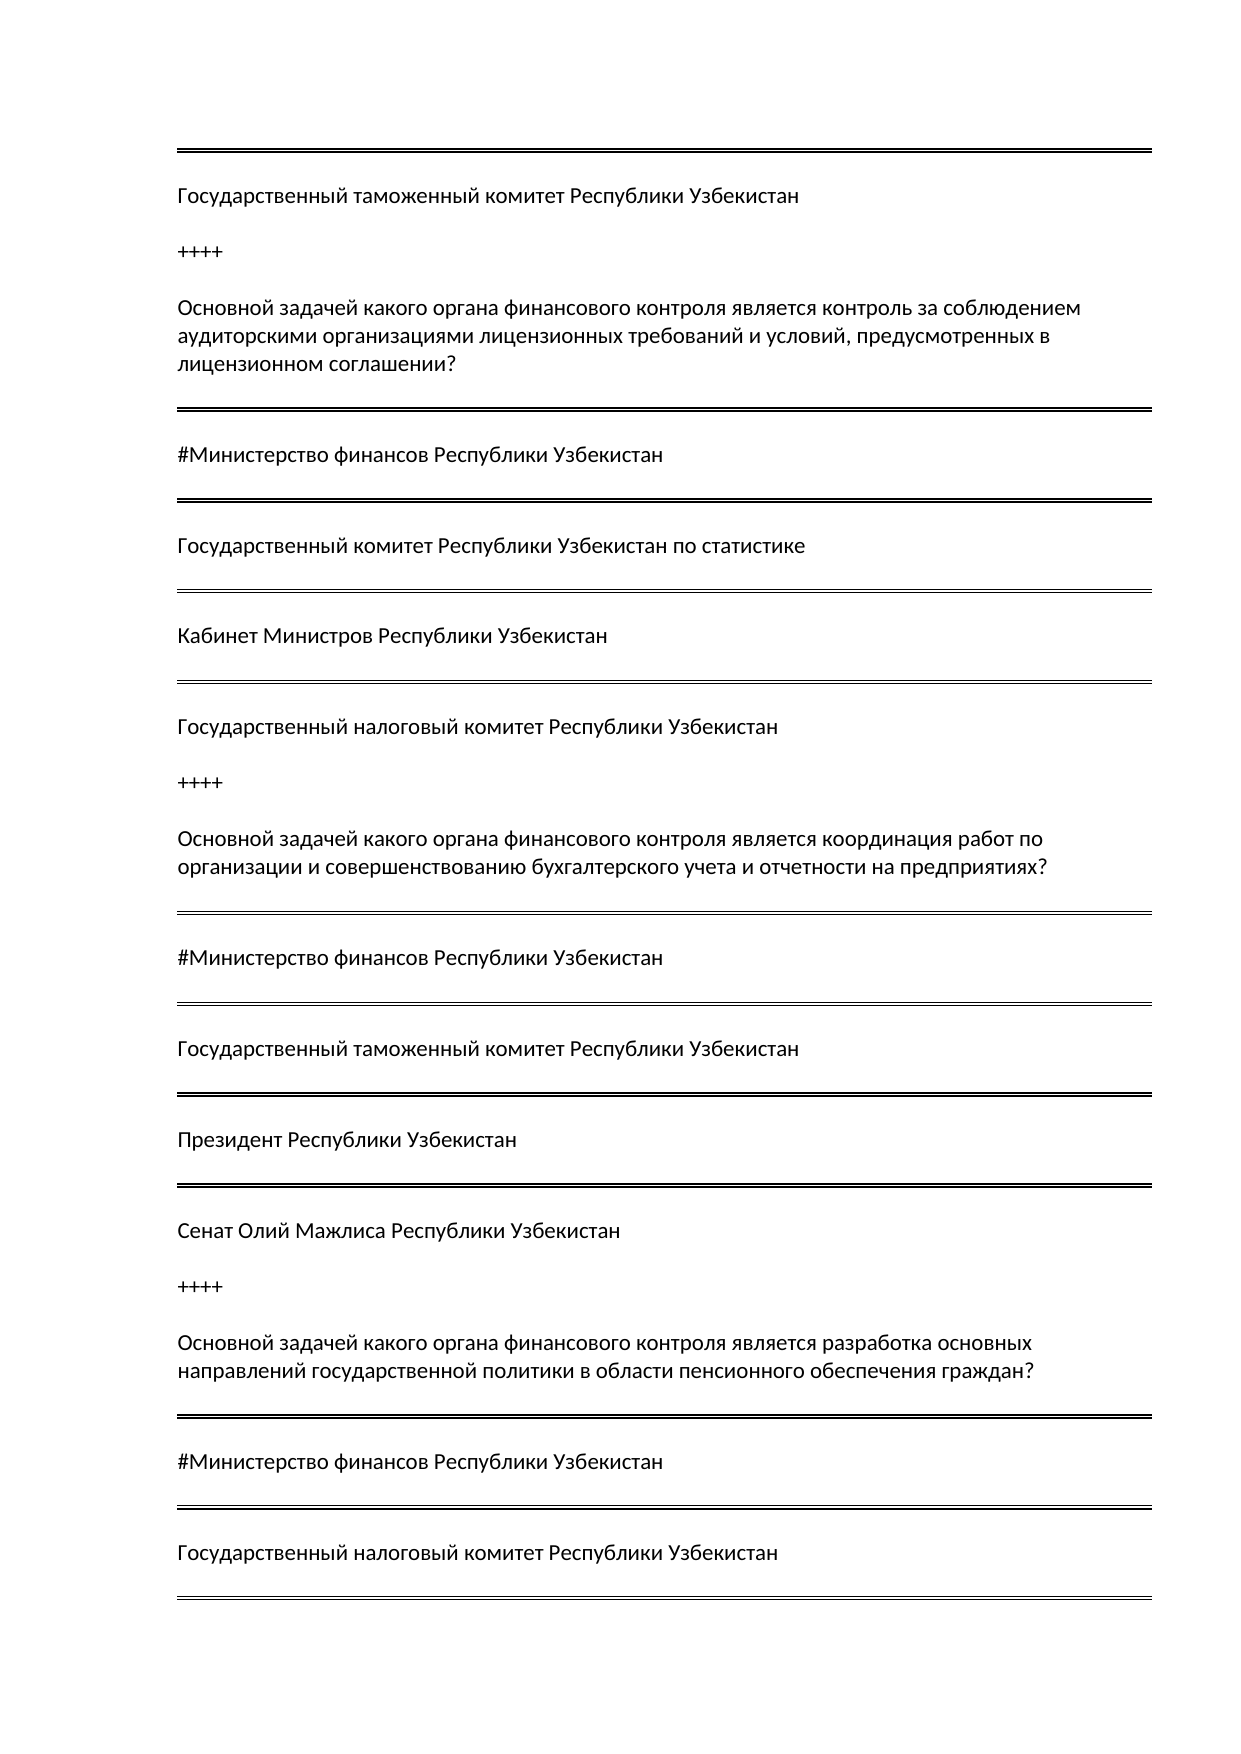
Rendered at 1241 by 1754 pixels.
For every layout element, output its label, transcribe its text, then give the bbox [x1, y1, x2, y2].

text ++++ [177, 768, 1152, 796]
text Государственный комитет Республики Узбекистан по статистике [177, 531, 1152, 559]
text Президент Республики Узбекистан [177, 1125, 1152, 1153]
text Государственный налоговый комитет Республики Узбекистан [177, 1538, 1152, 1566]
text Основной задачей какого органа финансового контроля является разработка основных направлений государственной политики в области пенсионного обеспечения граждан? [177, 1328, 1152, 1384]
text #Министерство финансов Республики Узбекистан [177, 440, 1152, 468]
text Основной задачей какого органа финансового контроля является координация работ по организации и совершенствованию бухгалтерского учета и отчетности на предприятиях? [177, 824, 1152, 881]
text ++++ [177, 237, 1152, 265]
text Сенат Олий Мажлиса Республики Узбекистан [177, 1216, 1152, 1244]
text ++++ [177, 1272, 1152, 1300]
text Государственный налоговый комитет Республики Узбекистан [177, 712, 1152, 740]
text #Министерство финансов Республики Узбекистан [177, 1447, 1152, 1475]
text Государственный таможенный комитет Республики Узбекистан [177, 181, 1152, 209]
text Основной задачей какого органа финансового контроля является контроль за соблюдением аудиторскими организациями лицензионных требований и условий, предусмотренных в лицензионном соглашении? [177, 293, 1152, 377]
text #Министерство финансов Республики Узбекистан [177, 943, 1152, 971]
text Кабинет Министров Республики Узбекистан [177, 622, 1152, 649]
text Государственный таможенный комитет Республики Узбекистан [177, 1034, 1152, 1062]
